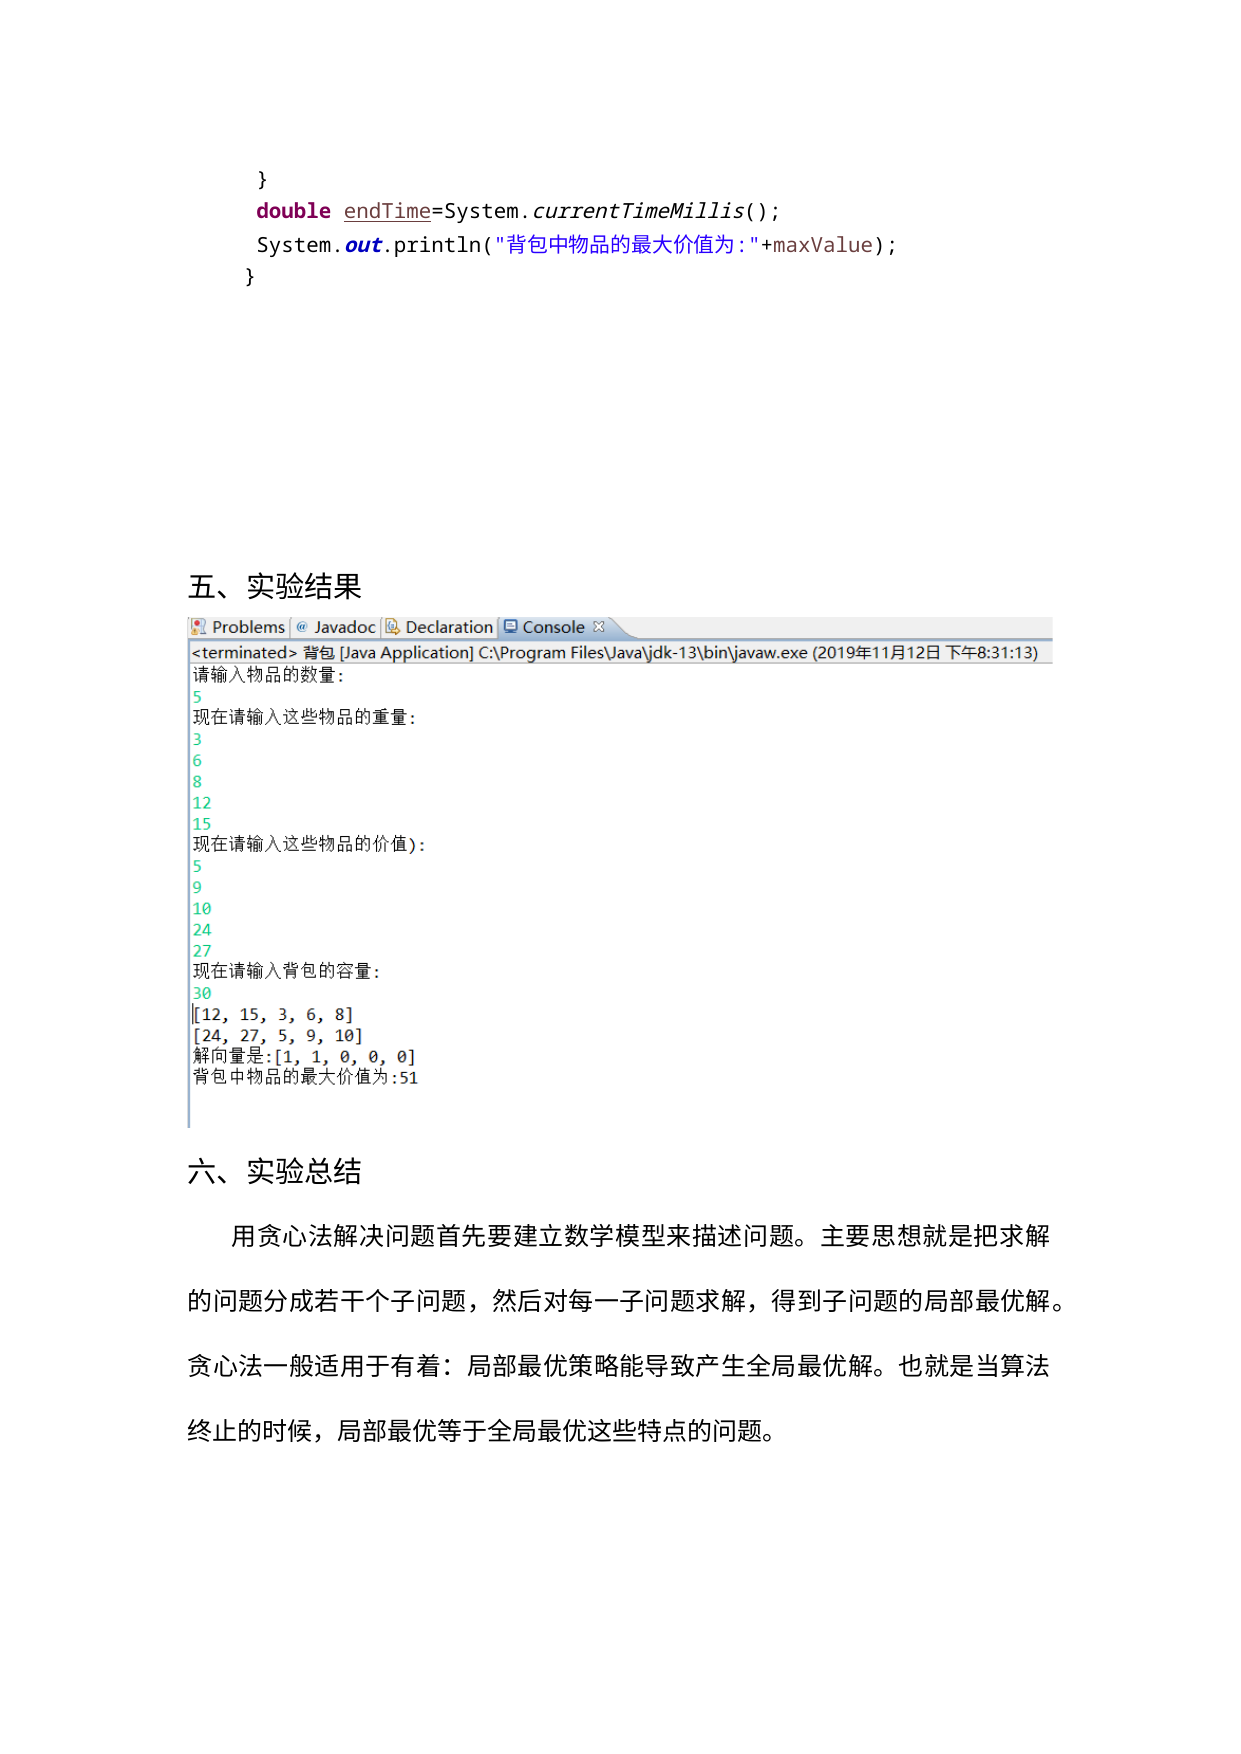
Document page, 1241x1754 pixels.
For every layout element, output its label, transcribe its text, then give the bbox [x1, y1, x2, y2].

text 用贪心法解决问题首先要建立数学模型来描述问题。主要思想就是把求解的问题分成若干个子问题，然后对每一子问题求解，得到子问题的局部最优解。贪心法一般适用于有着：局部最优策略能导致产生全局最优解。也就是当算法终止的时候，局部最优等于全局最优这些特点的问题。 [187, 1202, 1053, 1462]
text double endTime=System.currentTimeMillis(); [187, 194, 1053, 227]
text System.out.println("背包中物品的最大价值为:"+maxValue); [187, 227, 1053, 259]
text } [187, 259, 1053, 292]
text 六、实验总结 [187, 1137, 1053, 1202]
text 五、实验结果 [187, 552, 1053, 617]
picture [187, 617, 1053, 1128]
text } [187, 162, 1053, 194]
